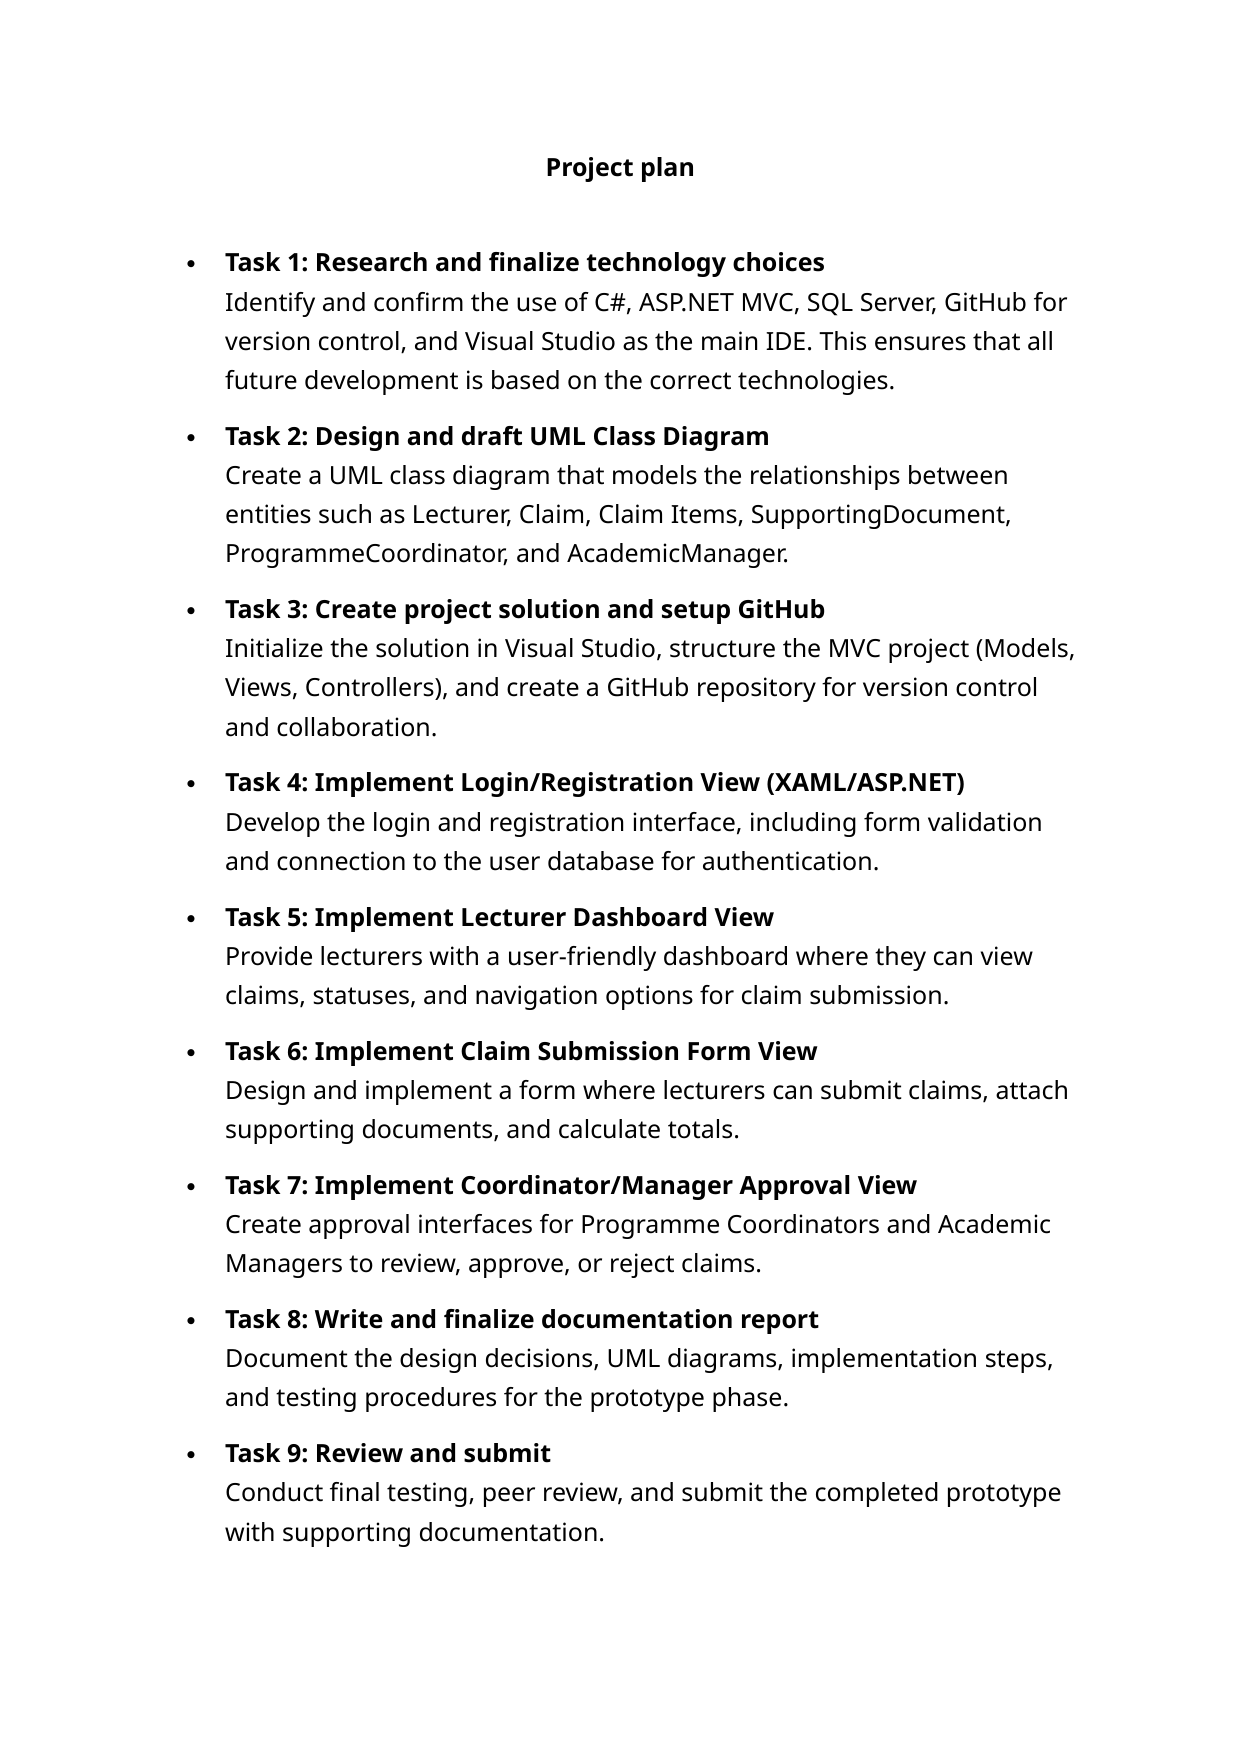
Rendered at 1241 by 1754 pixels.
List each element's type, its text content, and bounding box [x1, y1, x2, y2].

list Task 1: Research and finalize technology choices Identify and confirm the use of C#, ASP.NET MVC, SQL Server, GitHub for version control, and Visual Studio as the main IDE. This ensures that all future development is based on the correct technologies. [187, 245, 1090, 397]
list Task 7: Implement Coordinator/Manager Approval View Create approval interfaces for Programme Coordinators and Academic Managers to review, approve, or reject claims. [187, 1167, 1090, 1280]
list Task 5: Implement Lecturer Dashboard View Provide lecturers with a user-friendly dashboard where they can view claims, statuses, and navigation options for claim submission. [187, 899, 1090, 1012]
list Task 6: Implement Claim Submission Form View Design and implement a form where lecturers can submit claims, attach supporting documents, and calculate totals. [187, 1033, 1090, 1146]
list Task 8: Write and finalize documentation report Document the design decisions, UML diagrams, implementation steps, and testing procedures for the prototype phase. [187, 1302, 1090, 1414]
list Task 4: Implement Login/Registration View (XAML/ASP.NET) Develop the login and registration interface, including form validation and connection to the user database for authentication. [187, 765, 1090, 877]
list Task 2: Design and draft UML Class Diagram Create a UML class diagram that models the relationships between entities such as Lecturer, Claim, Claim Items, SupportingDocument, ProgrammeCoordinator, and AcademicManager. [187, 418, 1090, 570]
text Project plan [150, 150, 1090, 223]
list Task 3: Create project solution and setup GitHub Initialize the solution in Visual Studio, structure the MVC project (Models, Views, Controllers), and create a GitHub repository for version control and collaboration. [187, 592, 1090, 743]
list Task 9: Review and submit Conduct final testing, peer review, and submit the completed prototype with supporting documentation. [187, 1436, 1090, 1548]
